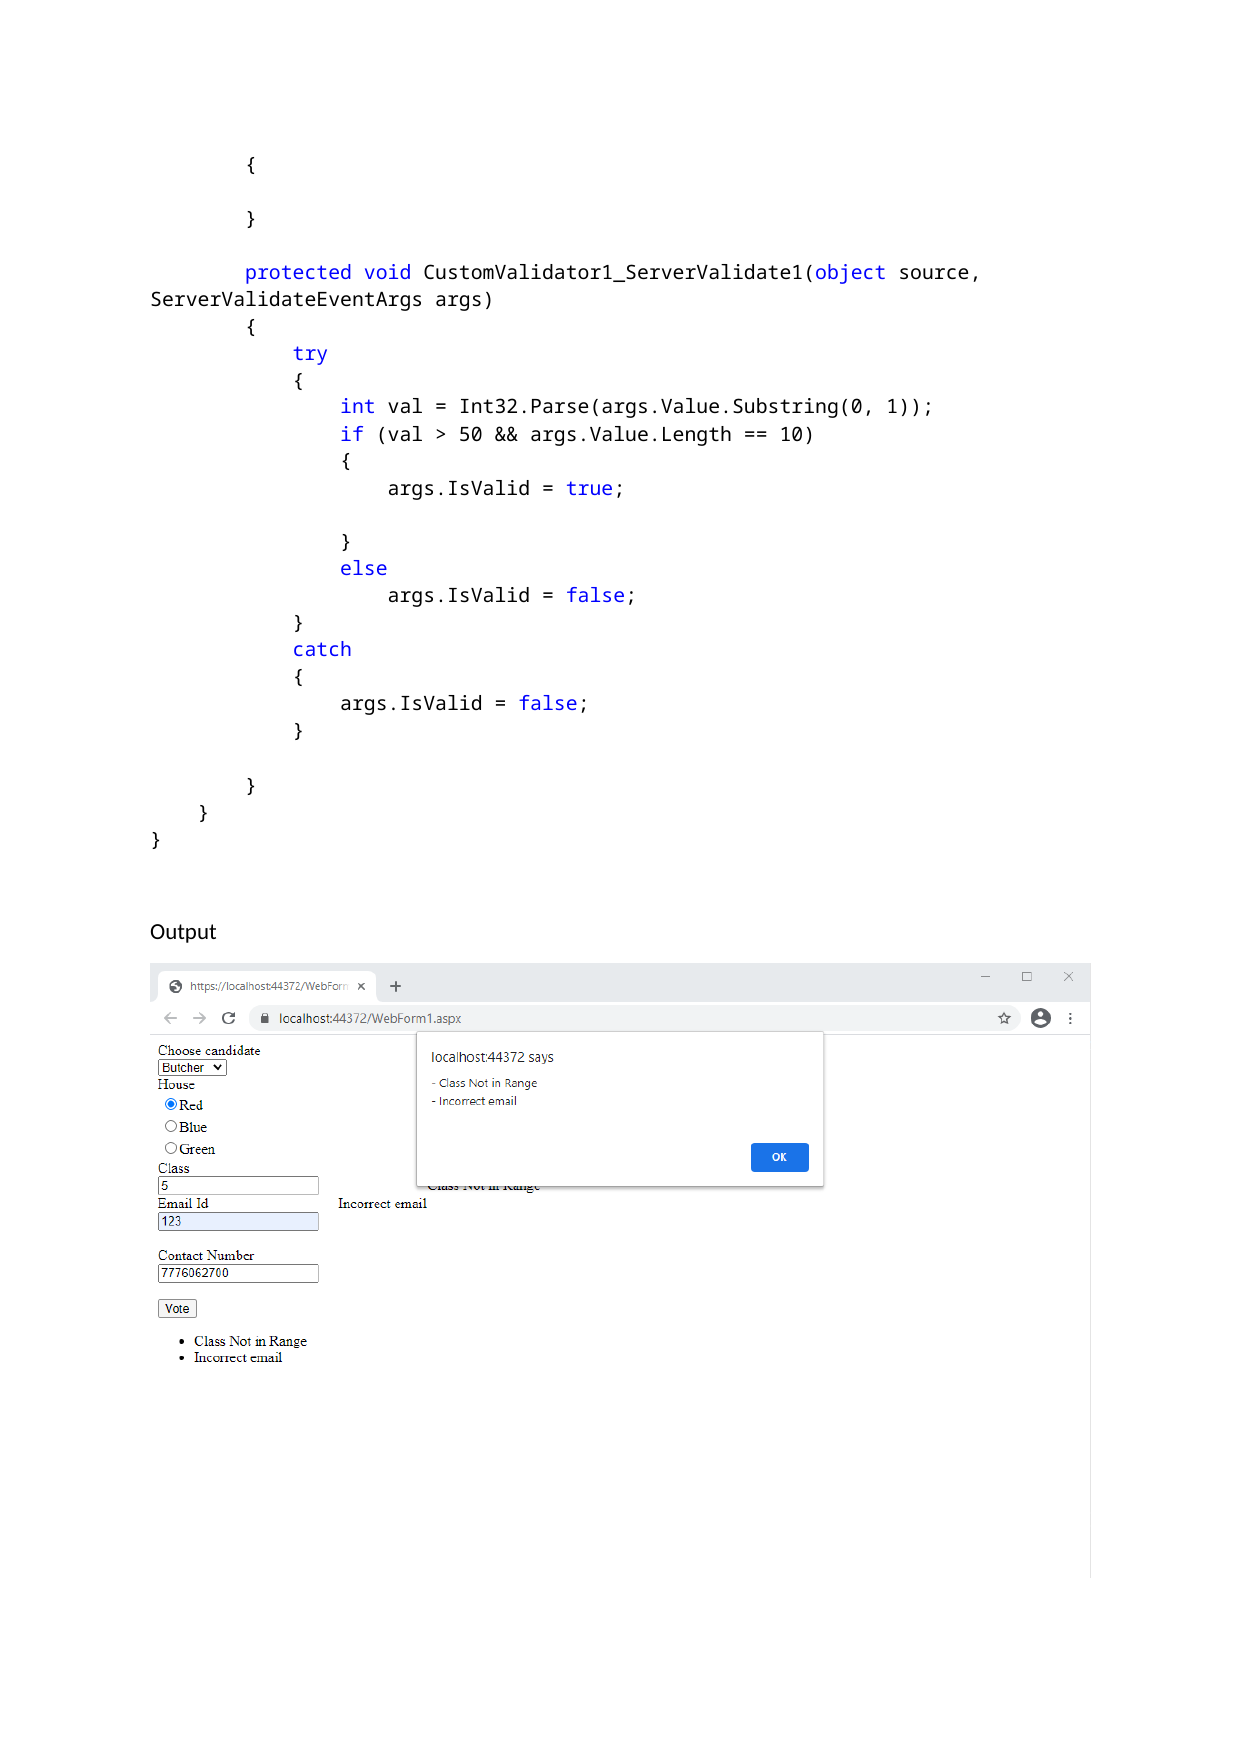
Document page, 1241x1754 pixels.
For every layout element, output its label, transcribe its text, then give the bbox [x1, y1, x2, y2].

text { [150, 150, 1090, 177]
text if (val > 50 && args.Value.Length == 10) [150, 420, 1090, 447]
text int val = Int32.Parse(args.Value.Substring(0, 1)); [150, 393, 1090, 420]
text else [150, 555, 1090, 582]
text } [150, 528, 1090, 555]
text } [150, 826, 1090, 852]
text } [150, 609, 1090, 636]
text } [150, 772, 1090, 798]
text } [150, 717, 1090, 743]
text } [150, 204, 1090, 231]
text args.IsValid = false; [150, 689, 1090, 717]
picture [150, 963, 1091, 1578]
text try [150, 339, 1090, 366]
text Output [150, 917, 1090, 945]
text { [150, 663, 1090, 689]
text { [150, 366, 1090, 393]
text { [150, 447, 1090, 474]
text { [150, 312, 1090, 339]
text args.IsValid = false; [150, 582, 1090, 609]
text args.IsValid = true; [150, 474, 1090, 501]
text catch [150, 636, 1090, 663]
text protected void CustomValidator1_ServerValidate1(object source, ServerValidateEventArgs args) [150, 258, 1090, 312]
text } [150, 798, 1090, 826]
